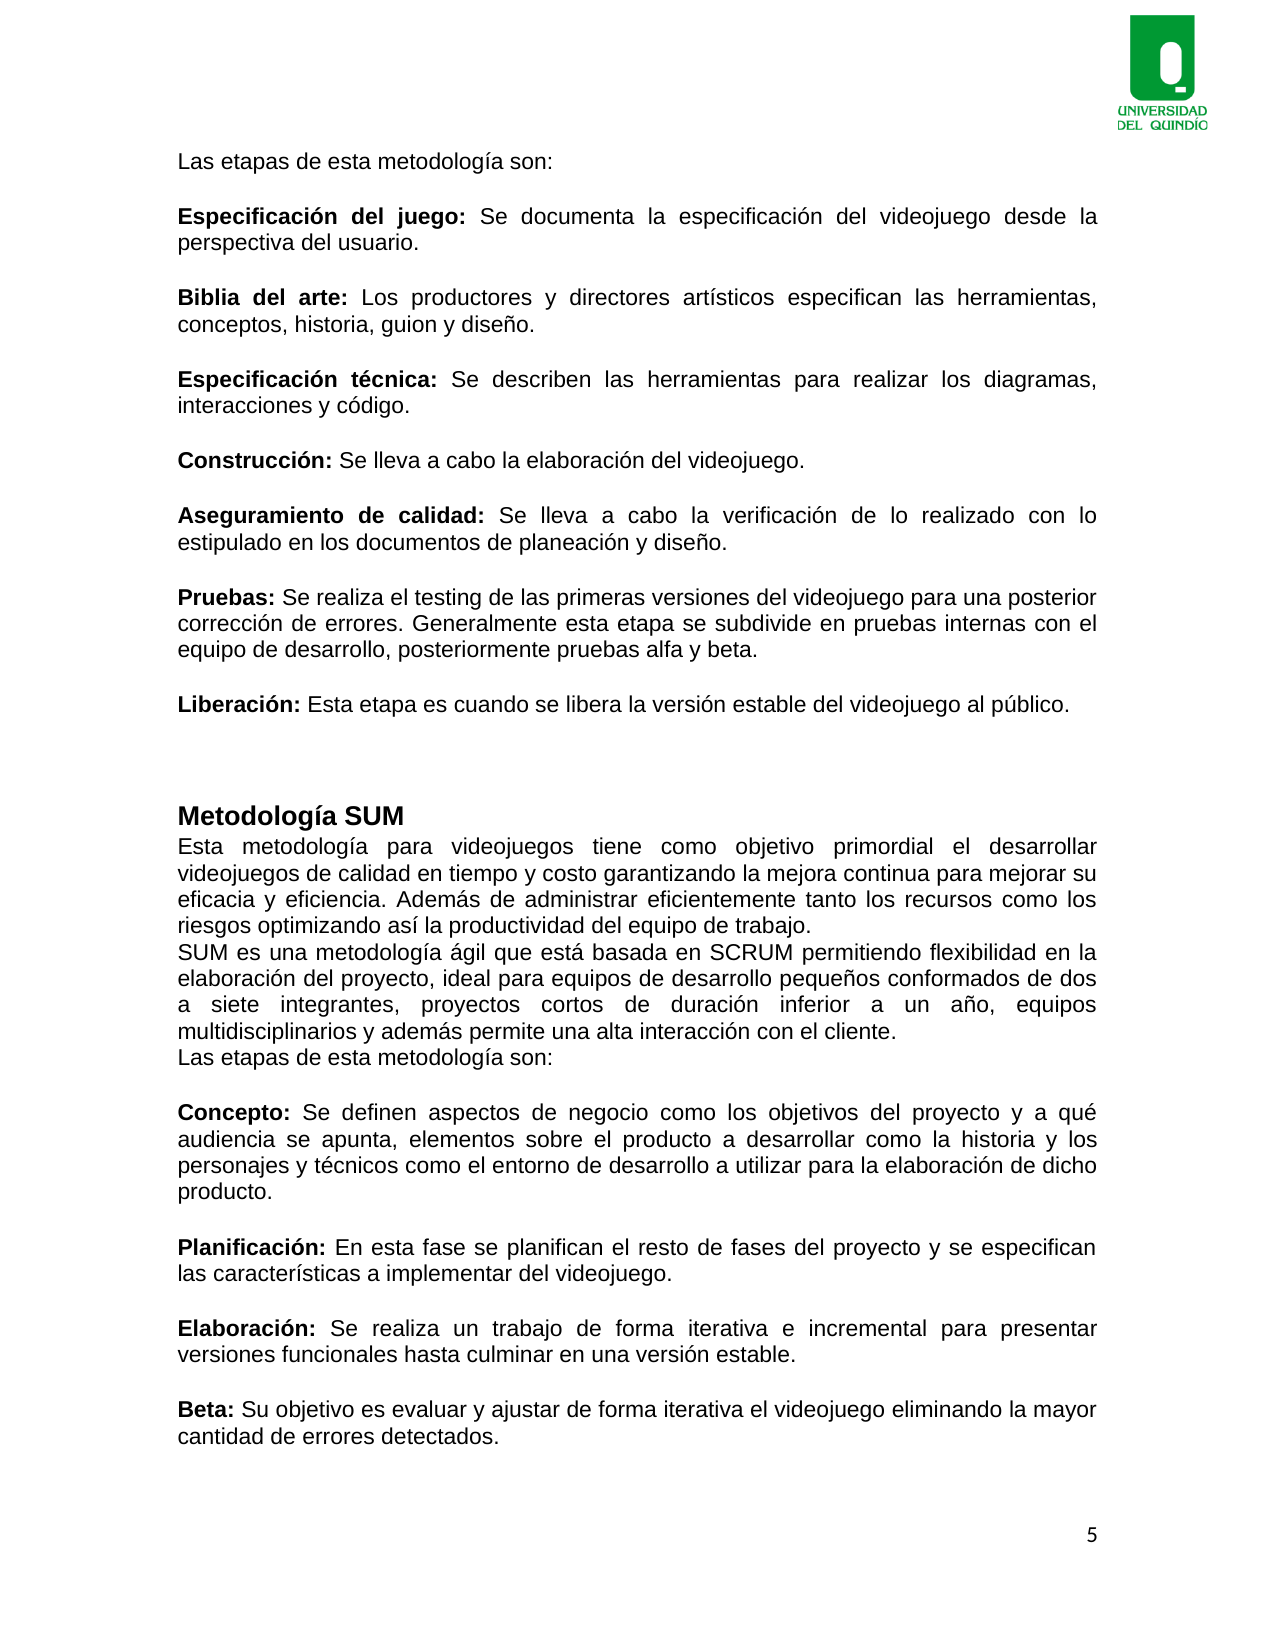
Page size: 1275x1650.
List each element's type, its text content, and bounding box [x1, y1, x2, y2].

text Pruebas: Se realiza el testing de las primeras versiones del videojuego para una posterior corrección de errores. Generalmente esta etapa se subdivide en pruebas internas con el equipo de desarrollo, posteriormente pruebas alfa y beta. [177, 584, 1098, 663]
text Construcción: Se lleva a cabo la elaboración del videojuego. [177, 447, 1098, 473]
picture [1116, 15, 1207, 128]
text Planificación: En esta fase se planifican el resto de fases del proyecto y se especifican las características a implementar del videojuego. [177, 1233, 1098, 1286]
text Las etapas de esta metodología son: [177, 1044, 1098, 1071]
text SUM es una metodología ágil que está basada en SCRUM permitiendo flexibilidad en la elaboración del proyecto, ideal para equipos de desarrollo pequeños conformados de dos a siete integrantes, proyectos cortos de duración inferior a un año, equipos multidisciplinarios y además permite una alta interacción con el cliente. [177, 939, 1098, 1044]
text Especificación técnica: Se describen las herramientas para realizar los diagramas, interacciones y código. [177, 366, 1098, 418]
text Aseguramiento de calidad: Se lleva a cabo la verificación de lo realizado con lo estipulado en los documentos de planeación y diseño. [177, 502, 1098, 555]
text Biblia del arte: Los productores y directores artísticos especifican las herramientas, conceptos, historia, guion y diseño. [177, 284, 1098, 337]
text Beta: Su objetivo es evaluar y ajustar de forma iterativa el videojuego eliminando la mayor cantidad de errores detectados. [177, 1396, 1098, 1449]
text Esta metodología para videojuegos tiene como objetivo primordial el desarrollar videojuegos de calidad en tiempo y costo garantizando la mejora continua para mejorar su eficacia y eficiencia. Además de administrar eficientemente tanto los recursos como los riesgos optimizando así la productividad del equipo de trabajo. [177, 833, 1098, 939]
text Especificación del juego: Se documenta la especificación del videojuego desde la perspectiva del usuario. [177, 203, 1098, 255]
text Liberación: Esta etapa es cuando se libera la versión estable del videojuego al público. [177, 691, 1098, 718]
text Concepto: Se definen aspectos de negocio como los objetivos del proyecto y a qué audiencia se apunta, elementos sobre el producto a desarrollar como la historia y los personajes y técnicos como el entorno de desarrollo a utilizar para la elaboración de dicho producto. [177, 1099, 1098, 1205]
text Las etapas de esta metodología son: [177, 148, 1098, 174]
subtitle Metodología SUM [177, 799, 1098, 831]
text Elaboración: Se realiza un trabajo de forma iterativa e incremental para presentar versiones funcionales hasta culminar en una versión estable. [177, 1315, 1098, 1368]
